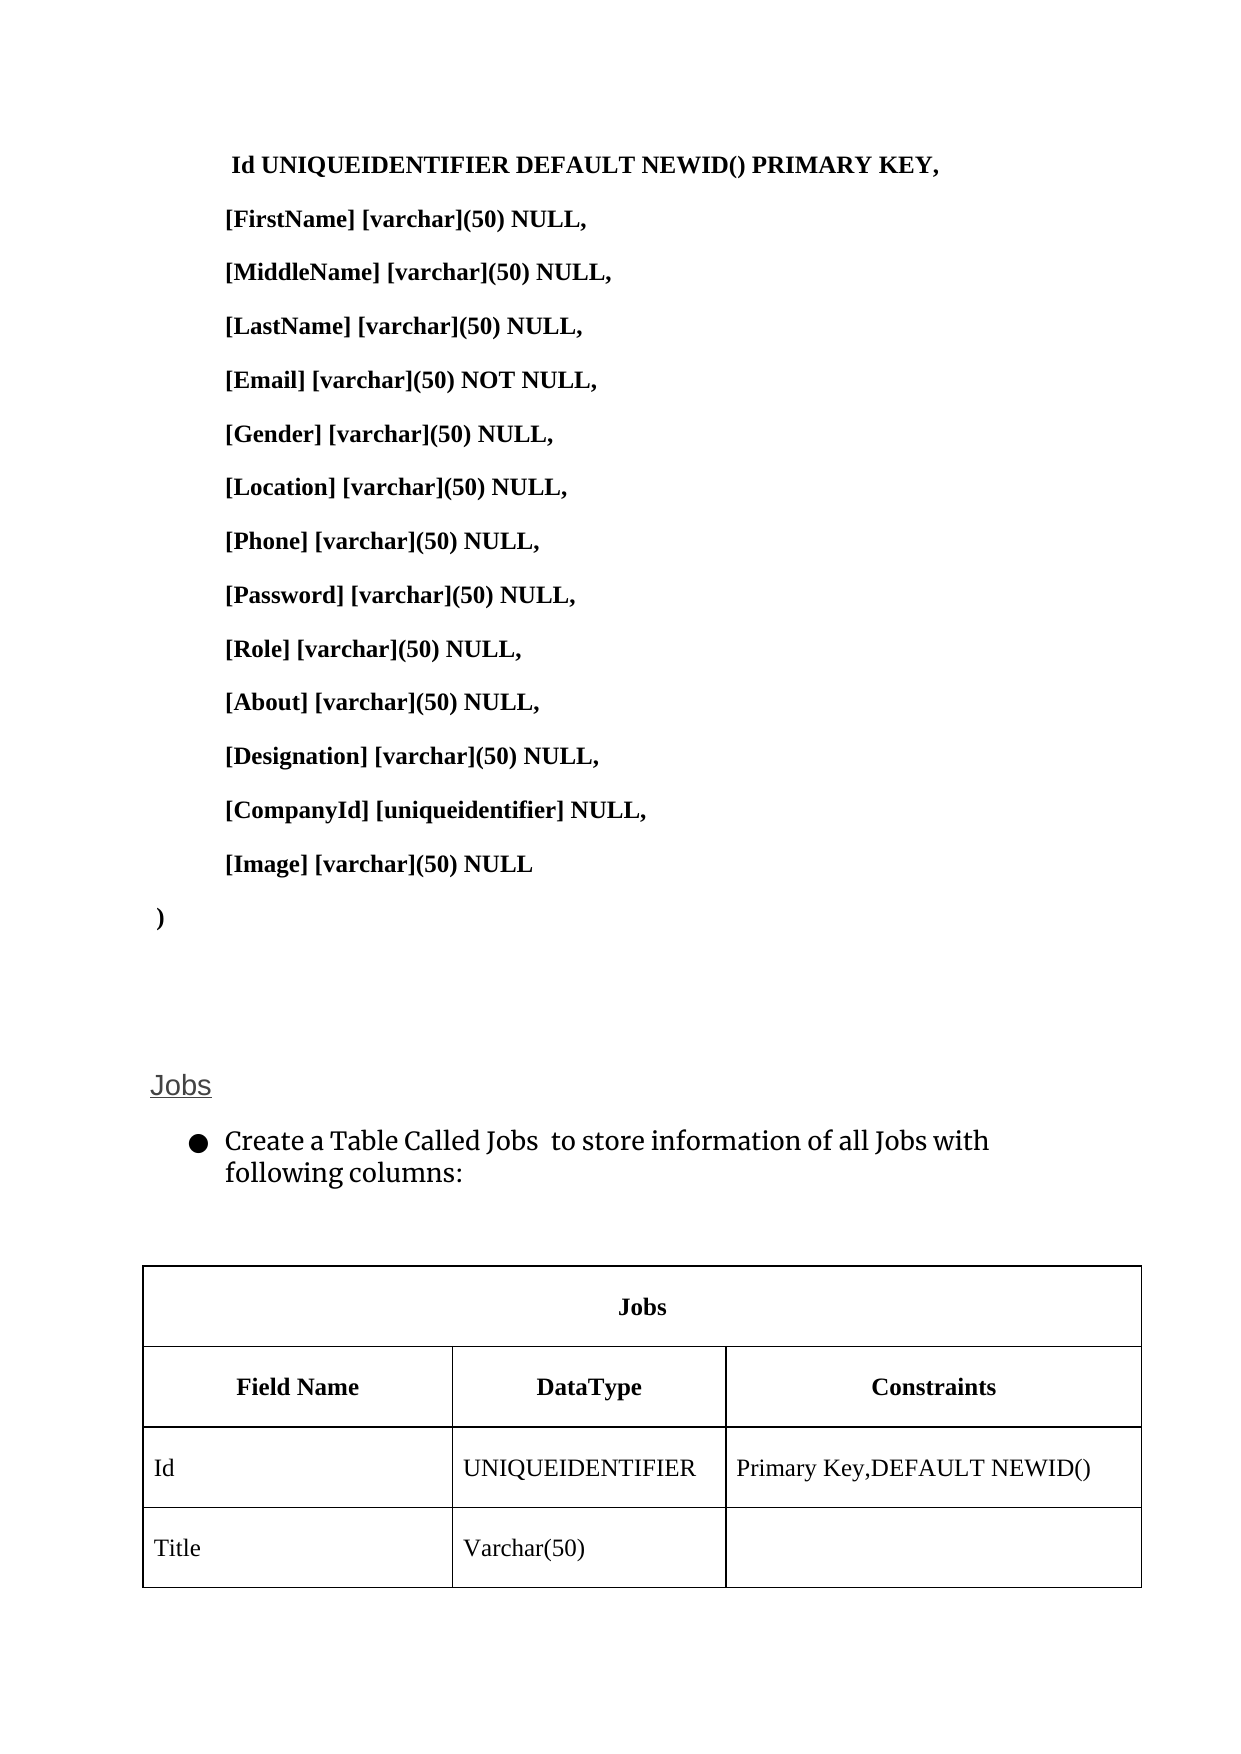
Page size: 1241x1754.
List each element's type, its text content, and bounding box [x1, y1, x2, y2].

text [Role] [varchar](50) NULL, [150, 634, 1090, 662]
text [Image] [varchar](50) NULL [150, 849, 1090, 877]
text [Designation] [varchar](50) NULL, [150, 741, 1090, 770]
text [Location] [varchar](50) NULL, [150, 472, 1090, 501]
text [MiddleName] [varchar](50) NULL, [150, 257, 1090, 286]
table_cell [727, 1508, 1141, 1587]
table_cell UNIQUEIDENTIFIER [453, 1428, 725, 1506]
list Create a Table Called Jobs to store information of all Jobs with following columns: [187, 1126, 1090, 1189]
text [CompanyId] [uniqueidentifier] NULL, [150, 795, 1090, 824]
text ) [150, 902, 1090, 931]
text [LastName] [varchar](50) NULL, [150, 311, 1090, 340]
text Id UNIQUEIDENTIFIER DEFAULT NEWID() PRIMARY KEY, [150, 150, 1090, 179]
table_cell Varchar(50) [453, 1508, 725, 1587]
table_cell Id [144, 1428, 452, 1506]
table_cell Constraints [727, 1347, 1141, 1426]
text [About] [varchar](50) NULL, [150, 687, 1090, 716]
text [Gender] [varchar](50) NULL, [150, 419, 1090, 447]
table_header Jobs [144, 1267, 1141, 1346]
subtitle Jobs [150, 1068, 1090, 1101]
table_cell Primary Key,DEFAULT NEWID() [727, 1428, 1141, 1506]
text [Password] [varchar](50) NULL, [150, 580, 1090, 609]
table_cell Title [144, 1508, 452, 1587]
text [Phone] [varchar](50) NULL, [150, 526, 1090, 555]
table_cell Field Name [144, 1347, 452, 1426]
text [Email] [varchar](50) NOT NULL, [150, 365, 1090, 394]
text [FirstName] [varchar](50) NULL, [150, 204, 1090, 232]
table_cell DataType [453, 1347, 725, 1426]
